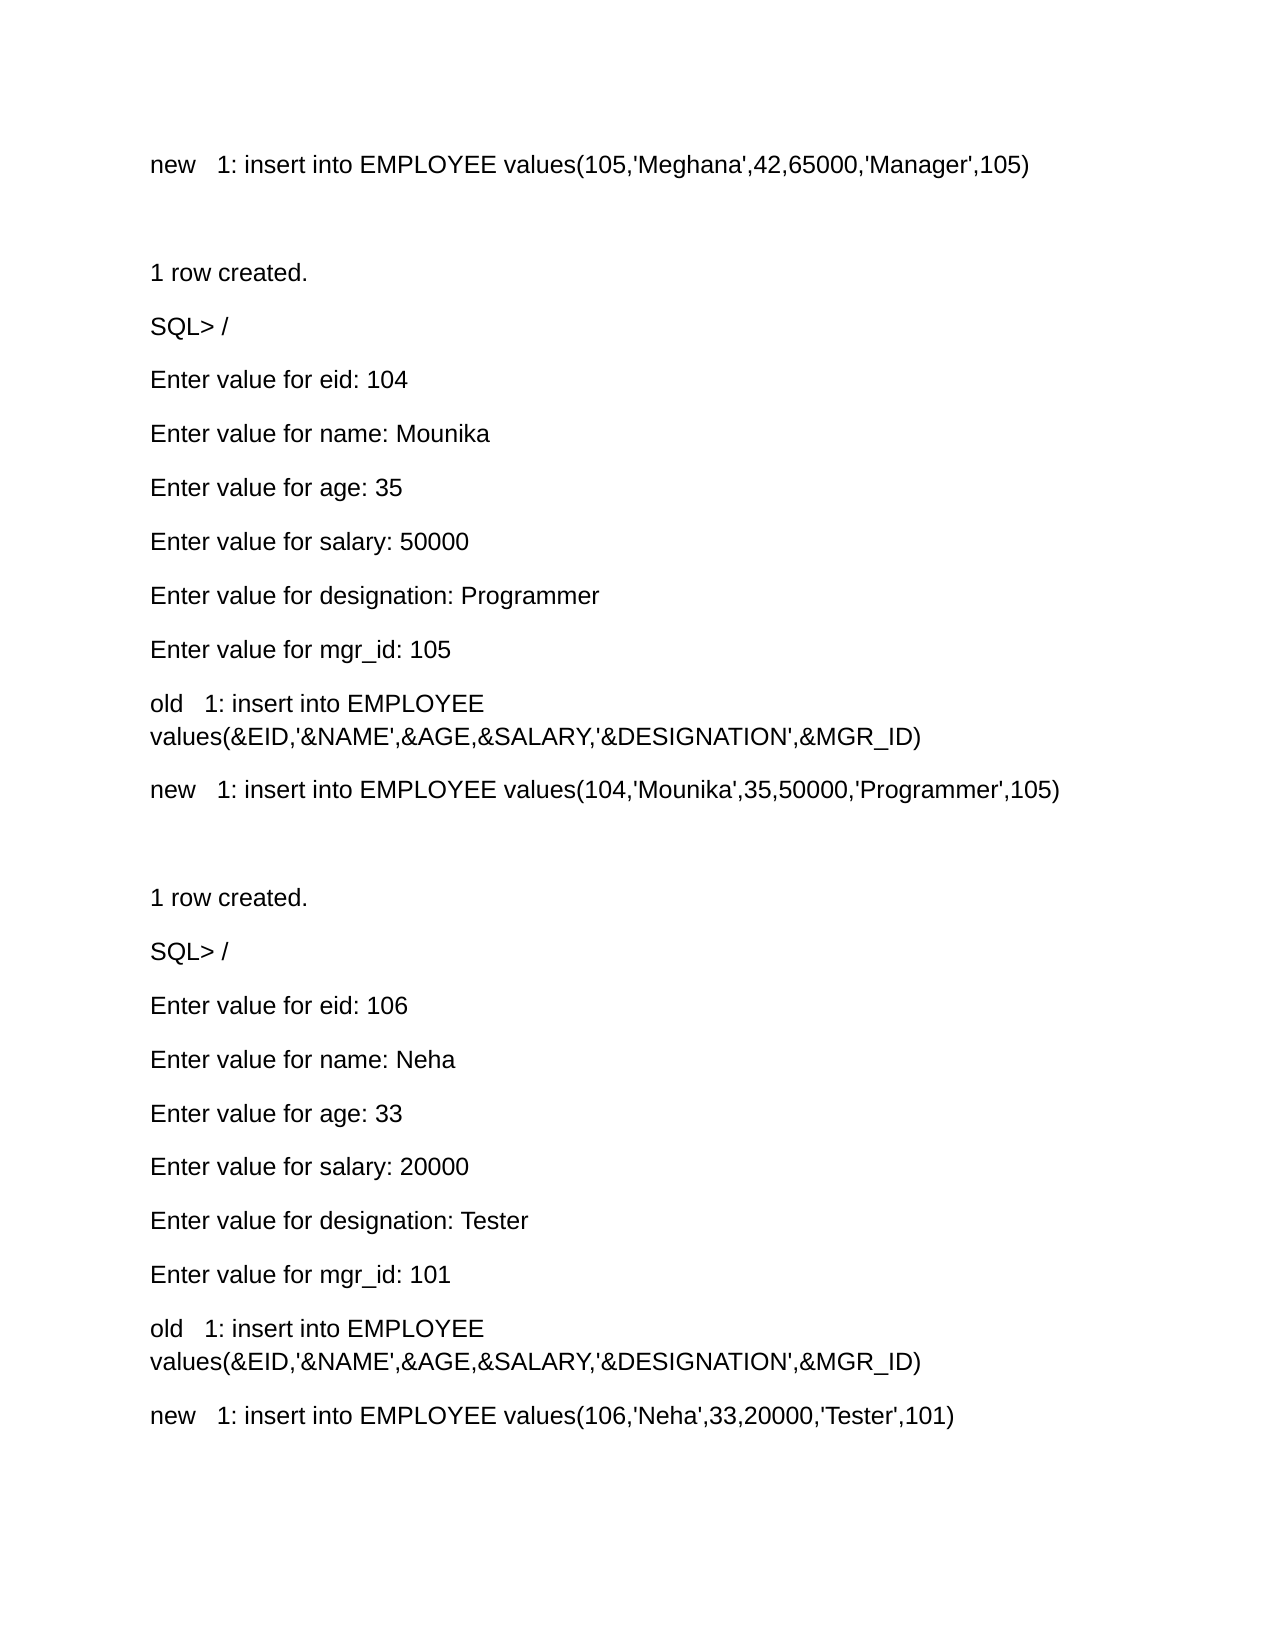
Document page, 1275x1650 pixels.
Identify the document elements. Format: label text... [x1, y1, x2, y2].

text old 1: insert into EMPLOYEE values(&EID,'&NAME',&AGE,&SALARY,'&DESIGNATION',&MGR_ID) [150, 688, 1125, 750]
text 1 row created. [150, 258, 1125, 286]
text new 1: insert into EMPLOYEE values(105,'Meghana',42,65000,'Manager',105) [150, 150, 1125, 179]
text Enter value for mgr_id: 101 [150, 1260, 1125, 1289]
text Enter value for mgr_id: 105 [150, 635, 1125, 663]
text Enter value for name: Mounika [150, 419, 1125, 448]
text Enter value for name: Neha [150, 1045, 1125, 1073]
text Enter value for age: 33 [150, 1098, 1125, 1127]
text SQL> / [150, 312, 1125, 340]
text old 1: insert into EMPLOYEE values(&EID,'&NAME',&AGE,&SALARY,'&DESIGNATION',&MGR_ID) [150, 1314, 1125, 1376]
text new 1: insert into EMPLOYEE values(106,'Neha',33,20000,'Tester',101) [150, 1401, 1125, 1429]
text Enter value for designation: Tester [150, 1206, 1125, 1235]
text SQL> / [150, 937, 1125, 966]
text Enter value for eid: 106 [150, 991, 1125, 1019]
text 1 row created. [150, 883, 1125, 912]
text Enter value for age: 35 [150, 473, 1125, 502]
text Enter value for eid: 104 [150, 365, 1125, 394]
text new 1: insert into EMPLOYEE values(104,'Mounika',35,50000,'Programmer',105) [150, 775, 1125, 804]
text Enter value for designation: Programmer [150, 581, 1125, 609]
text Enter value for salary: 20000 [150, 1152, 1125, 1181]
text Enter value for salary: 50000 [150, 527, 1125, 556]
